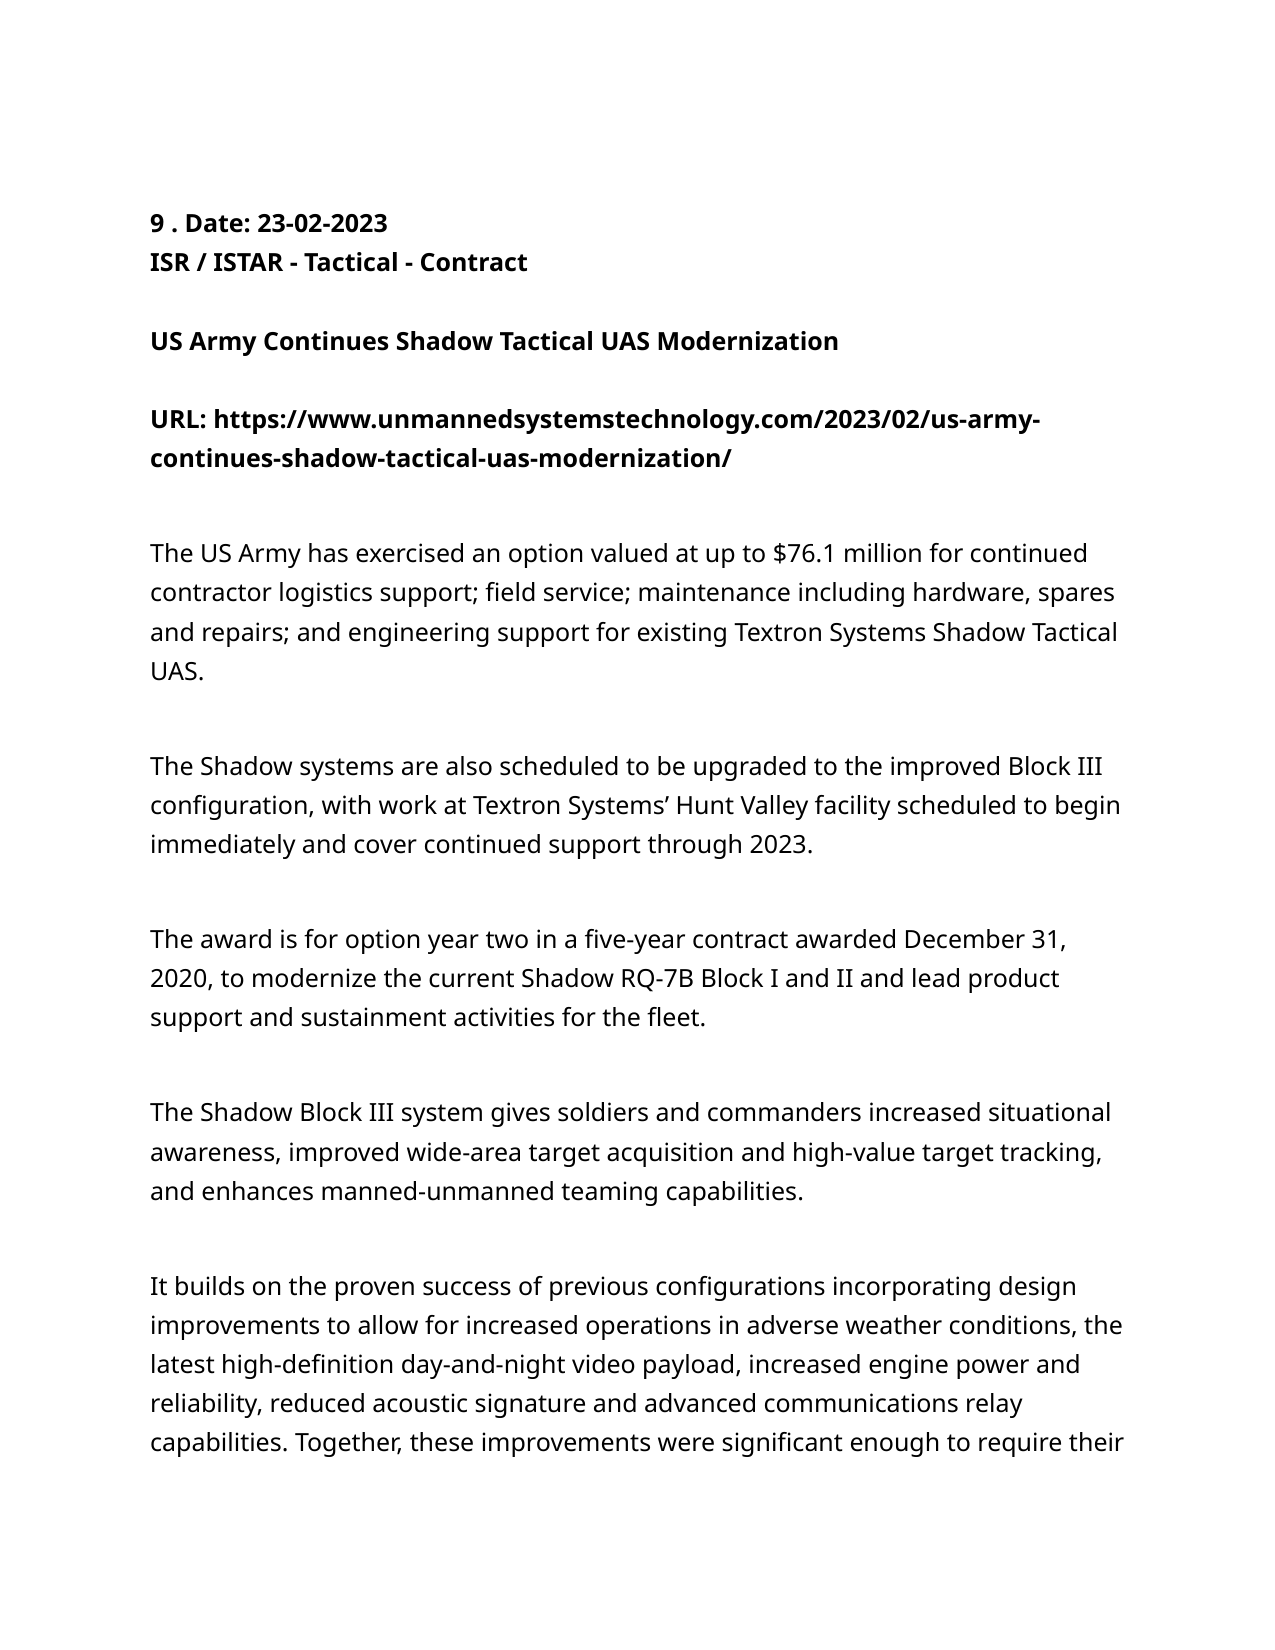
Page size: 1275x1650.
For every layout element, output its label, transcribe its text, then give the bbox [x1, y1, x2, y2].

text The Shadow systems are also scheduled to be upgraded to the improved Block III configuration, with work at Textron Systems’ Hunt Valley facility scheduled to begin immediately and cover continued support through 2023. [150, 748, 1125, 900]
text The award is for option year two in a five-year contract awarded December 31, 2020, to modernize the current Shadow RQ-7B Block I and II and lead product support and sustainment activities for the fleet. [150, 922, 1125, 1073]
text The Shadow Block III system gives soldiers and commanders increased situational awareness, improved wide-area target acquisition and high-value target tracking, and enhances manned-unmanned teaming capabilities. [150, 1095, 1125, 1247]
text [150, 1268, 1125, 1459]
text 9 . Date: 23-02-2023 ISR / ISTAR - Tactical - Contract US Army Continues Shadow Tactical UAS Modernization URL: https://www.unmannedsystemstechnology.com/2023/02/us-army-continues-shadow-tactical-uas-modernization/ [150, 206, 1125, 514]
text The US Army has exercised an option valued at up to $76.1 million for continued contractor logistics support; field service; maintenance including hardware, spares and repairs; and engineering support for existing Textron Systems Shadow Tactical UAS. [150, 536, 1125, 727]
